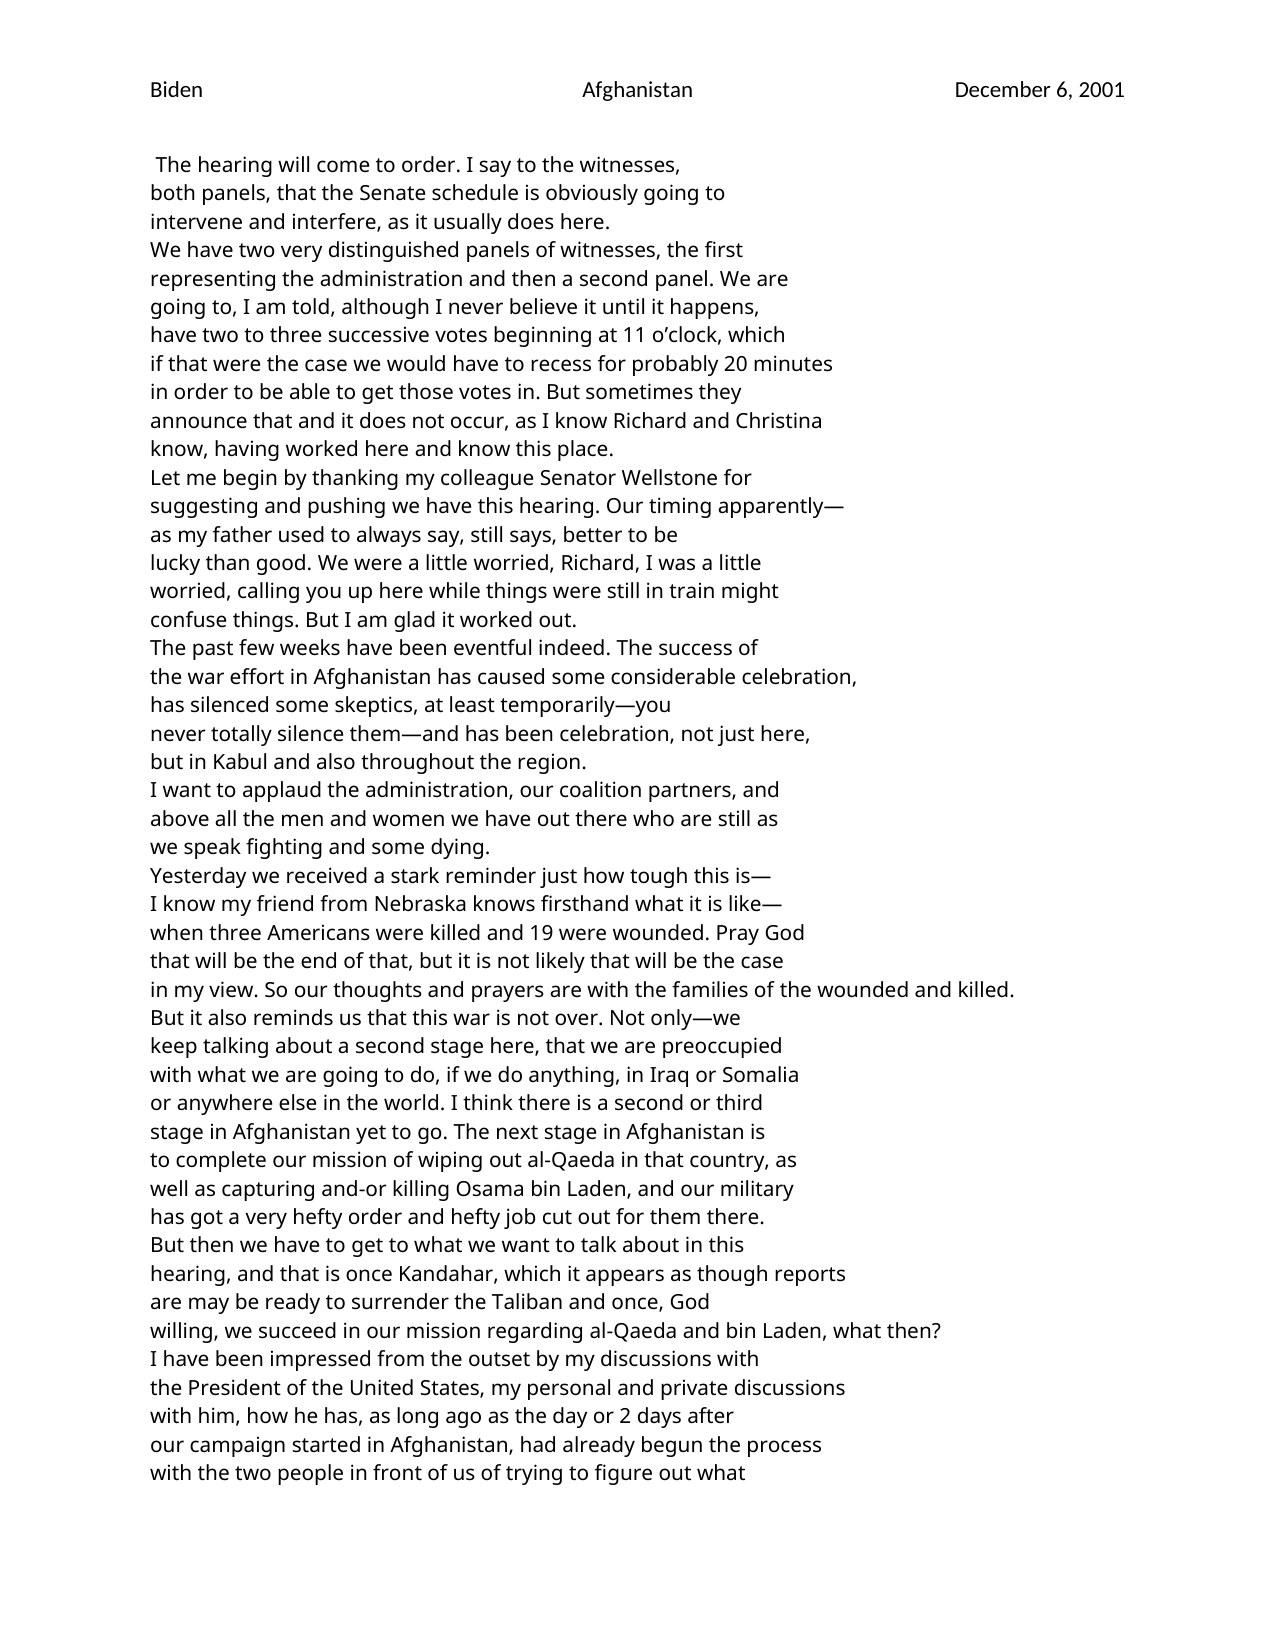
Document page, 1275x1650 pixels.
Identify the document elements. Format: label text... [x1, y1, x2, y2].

text We have two very distinguished panels of witnesses, the first [150, 235, 1125, 264]
text worried, calling you up here while things were still in train might [150, 577, 1125, 605]
text that will be the end of that, but it is not likely that will be the case [150, 946, 1125, 975]
text intervene and interfere, as it usually does here. [150, 207, 1125, 235]
text representing the administration and then a second panel. We are [150, 264, 1125, 292]
text keep talking about a second stage here, that we are preoccupied [150, 1032, 1125, 1060]
text has got a very hefty order and hefty job cut out for them there. [150, 1202, 1125, 1231]
text our campaign started in Afghanistan, had already begun the process [150, 1430, 1125, 1458]
text the President of the United States, my personal and private discussions [150, 1373, 1125, 1401]
text lucky than good. We were a little worried, Richard, I was a little [150, 548, 1125, 577]
text when three Americans were killed and 19 were wounded. Pray God [150, 918, 1125, 946]
text if that were the case we would have to recess for probably 20 minutes [150, 349, 1125, 377]
text or anywhere else in the world. I think there is a second or third [150, 1088, 1125, 1117]
text in order to be able to get those votes in. But sometimes they [150, 377, 1125, 406]
text I know my friend from Nebraska knows firsthand what it is like— [150, 889, 1125, 918]
text willing, we succeed in our mission regarding al-Qaeda and bin Laden, what then? [150, 1316, 1125, 1344]
text never totally silence them—and has been celebration, not just here, [150, 719, 1125, 747]
text announce that and it does not occur, as I know Richard and Christina [150, 406, 1125, 434]
text Yesterday we received a stark reminder just how tough this is— [150, 861, 1125, 889]
text well as capturing and-or killing Osama bin Laden, and our military [150, 1174, 1125, 1202]
text going to, I am told, although I never believe it until it happens, [150, 292, 1125, 321]
text but in Kabul and also throughout the region. [150, 747, 1125, 776]
text above all the men and women we have out there who are still as [150, 804, 1125, 832]
text both panels, that the Senate schedule is obviously going to [150, 178, 1125, 207]
text The past few weeks have been eventful indeed. The success of [150, 633, 1125, 662]
text But then we have to get to what we want to talk about in this [150, 1231, 1125, 1259]
text with him, how he has, as long ago as the day or 2 days after [150, 1401, 1125, 1430]
text The hearing will come to order. I say to the witnesses, [150, 150, 1125, 178]
text stage in Afghanistan yet to go. The next stage in Afghanistan is [150, 1117, 1125, 1145]
text I want to applaud the administration, our coalition partners, and [150, 776, 1125, 804]
text has silenced some skeptics, at least temporarily—you [150, 690, 1125, 719]
text Let me begin by thanking my colleague Senator Wellstone for [150, 463, 1125, 491]
text the war effort in Afghanistan has caused some considerable celebration, [150, 662, 1125, 690]
text I have been impressed from the outset by my discussions with [150, 1344, 1125, 1373]
text But it also reminds us that this war is not over. Not only—we [150, 1003, 1125, 1032]
text hearing, and that is once Kandahar, which it appears as though reports [150, 1259, 1125, 1287]
text we speak fighting and some dying. [150, 832, 1125, 861]
text with the two people in front of us of trying to figure out what [150, 1458, 1125, 1487]
text in my view. So our thoughts and prayers are with the families of the wounded and killed. [150, 975, 1125, 1003]
text to complete our mission of wiping out al-Qaeda in that country, as [150, 1145, 1125, 1174]
text suggesting and pushing we have this hearing. Our timing apparently— [150, 491, 1125, 520]
text have two to three successive votes beginning at 11 o’clock, which [150, 321, 1125, 349]
text know, having worked here and know this place. [150, 434, 1125, 463]
text with what we are going to do, if we do anything, in Iraq or Somalia [150, 1060, 1125, 1088]
text confuse things. But I am glad it worked out. [150, 605, 1125, 633]
text as my father used to always say, still says, better to be [150, 520, 1125, 548]
text are may be ready to surrender the Taliban and once, God [150, 1287, 1125, 1316]
